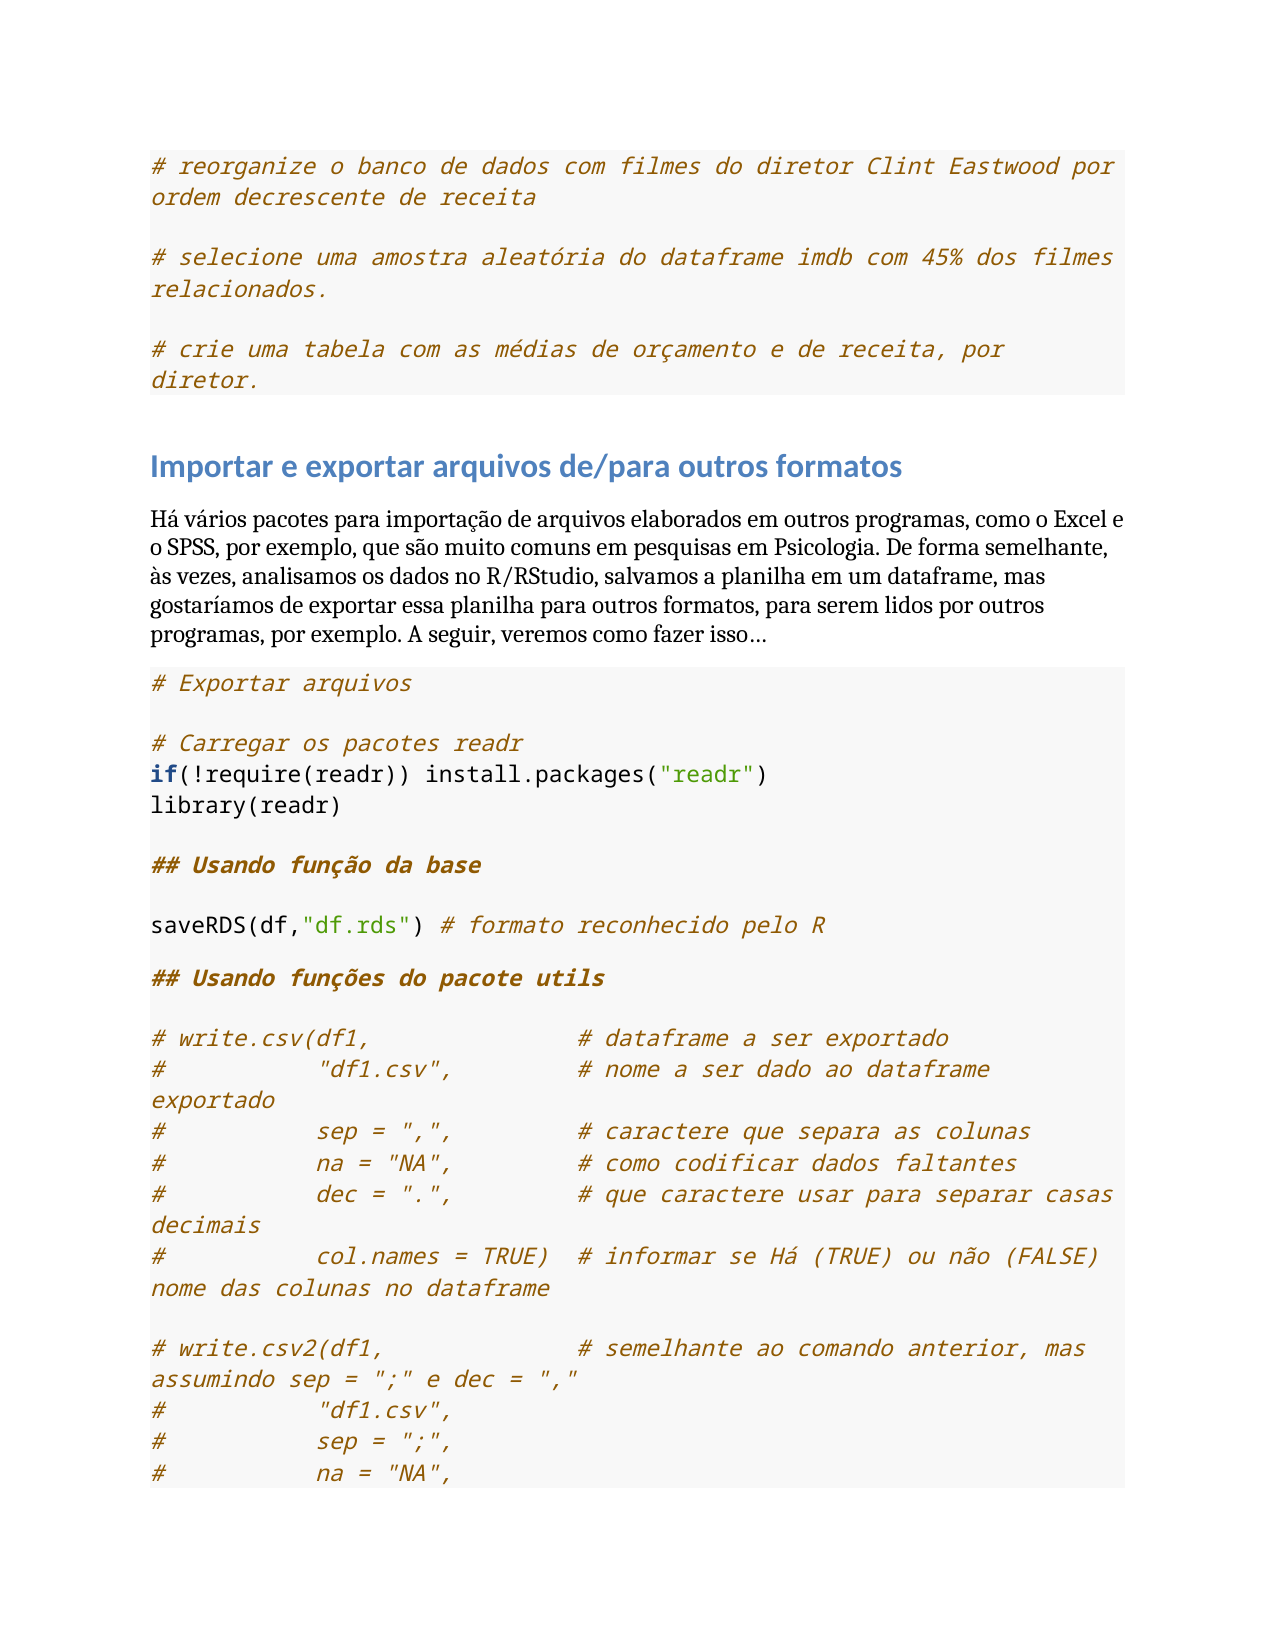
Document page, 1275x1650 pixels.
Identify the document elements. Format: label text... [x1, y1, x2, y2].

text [150, 150, 1125, 395]
subtitle Importar e exportar arquivos de/para outros formatos [150, 445, 1125, 486]
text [150, 962, 1125, 1488]
text Há vários pacotes para importação de arquivos elaborados em outros programas, como o Excel e o SPSS, por exemplo, que são muito comuns em pesquisas em Psicologia. De forma semelhante, às vezes, analisamos os dados no R/RStudio, salvamos a planilha em um dataframe, mas gostaríamos de exportar essa planilha para outros formatos, para serem lidos por outros programas, por exemplo. A seguir, veremos como fazer isso… [150, 504, 1125, 648]
text # Exportar arquivos # Carregar os pacotes readr if(!require(readr)) install.packages("readr") library(readr) ## Usando função da base saveRDS(df,"df.rds") # formato reconhecido pelo R [150, 667, 1125, 941]
